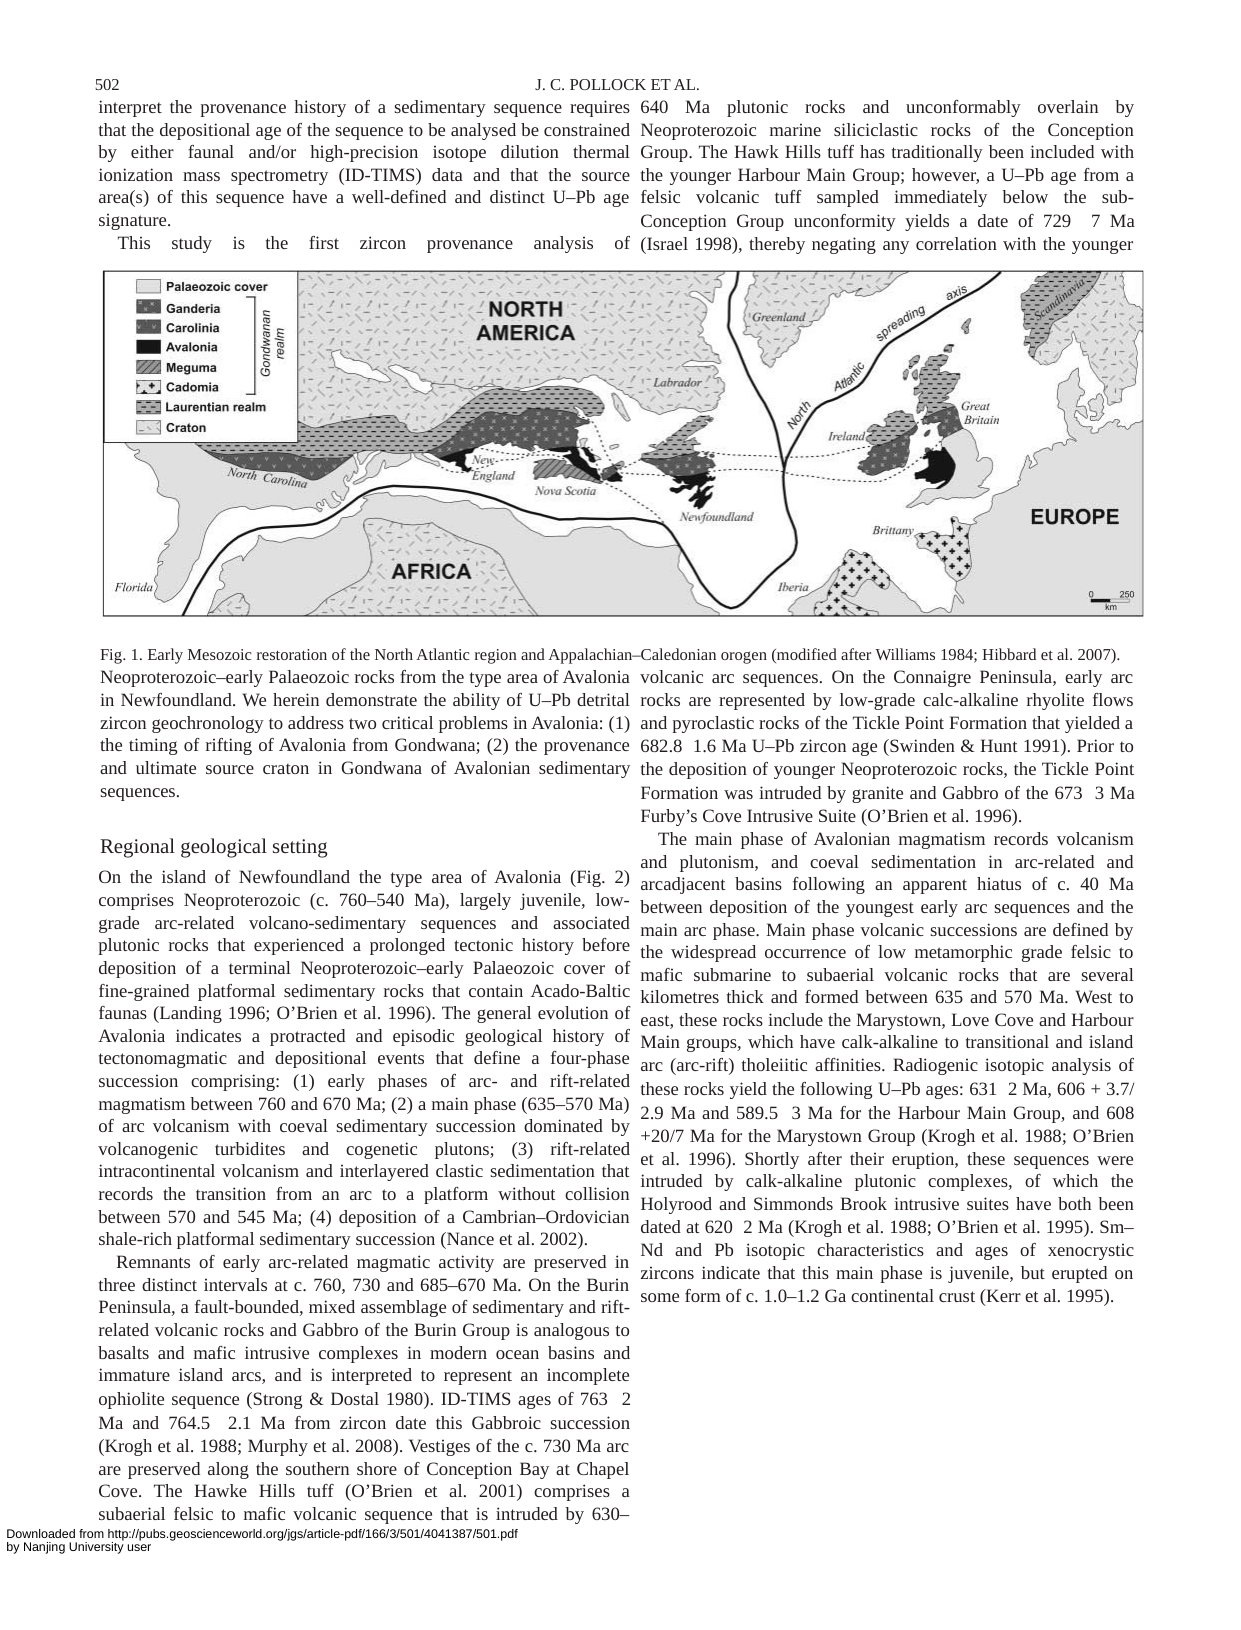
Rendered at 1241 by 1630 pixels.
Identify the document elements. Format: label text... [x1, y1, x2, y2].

subtitle Regional geological setting [100, 834, 592, 858]
table_header Fig. 1. Early Mesozoic restoration of the North Atlantic region and Appalachian–Caledonian orogen (modified after Williams 1984; Hibbard et al. 2007). [100, 271, 1146, 666]
text This study is the first zircon provenance analysis of Neoproterozoic–early Palaeozoic rocks from the type area of Avalonia in Newfoundland. We herein demonstrate the ability of U–Pb detrital zircon geochronology to address two critical problems in Avalonia: (1) the timing of rifting of Avalonia from Gondwana; (2) the provenance and ultimate source craton in Gondwana of Avalonian sedimentary sequences. [100, 666, 631, 801]
text On the island of Newfoundland the type area of Avalonia (Fig. 2) comprises Neoproterozoic (c. 760–540 Ma), largely juvenile, low-grade arc-related volcano-sedimentary sequences and associated plutonic rocks that experienced a prolonged tectonic history before deposition of a terminal Neoproterozoic–early Palaeozoic cover of fine-grained platformal sedimentary rocks that contain Acado-Baltic faunas (Landing 1996; O’Brien et al. 1996). The general evolution of Avalonia indicates a protracted and episodic geological history of tectonomagmatic and depositional events that define a four-phase succession comprising: (1) early phases of arc- and rift-related magmatism between 760 and 670 Ma; (2) a main phase (635–570 Ma) of arc volcanism with coeval sedimentary succession dominated by volcanogenic turbidites and cogenetic plutons; (3) rift-related intracontinental volcanism and interlayered clastic sedimentation that records the transition from an arc to a platform without collision between 570 and 545 Ma; (4) deposition of a Cambrian–Ordovician shale-rich platformal sedimentary succession (Nance et al. 2002). [98, 866, 631, 1250]
text Remnants of early arc-related magmatic activity are preserved in three distinct intervals at c. 760, 730 and 685–670 Ma. On the Burin Peninsula, a fault-bounded, mixed assemblage of sedimentary and rift-related volcanic rocks and Gabbro of the Burin Group is analogous to basalts and mafic intrusive complexes in modern ocean basins and immature island arcs, and is interpreted to represent an incomplete ophiolite sequence (Strong & Dostal 1980). ID-TIMS ages of 763 2 Ma and 764.5 2.1 Ma from zircon date this Gabbroic succession (Krogh et al. 1988; Murphy et al. 2008). Vestiges of the c. 730 Ma arc are preserved along the southern shore of Conception Bay at Chapel Cove. The Hawke Hills tuff (O’Brien et al. 2001) comprises a subaerial felsic to mafic volcanic sequence that is intruded by 630– 640 Ma plutonic rocks and unconformably overlain by Neoproterozoic marine siliciclastic rocks of the Conception Group. The Hawk Hills tuff has traditionally been included with the younger Harbour Main Group; however, a U–Pb age from a felsic volcanic tuff sampled immediately below the sub-Conception Group unconformity yields a date of 729 7 Ma (Israel 1998), thereby negating any correlation with the younger volcanic arc sequences. On the Connaigre Peninsula, early arc rocks are represented by low-grade calc-alkaline rhyolite flows and pyroclastic rocks of the Tickle Point Formation that yielded a 682.8 1.6 Ma U–Pb zircon age (Swinden & Hunt 1991). Prior to the deposition of younger Neoproterozoic rocks, the Tickle Point Formation was intruded by granite and Gabbro of the 673 3 Ma Furby’s Cove Intrusive Suite (O’Brien et al. 1996). [98, 1251, 631, 1524]
picture [102, 270, 1144, 618]
text The main phase of Avalonian magmatism records volcanism and plutonism, and coeval sedimentation in arc-related and arcadjacent basins following an apparent hiatus of c. 40 Ma between deposition of the youngest early arc sequences and the main arc phase. Main phase volcanic successions are defined by the widespread occurrence of low metamorphic grade felsic to mafic submarine to subaerial volcanic rocks that are several kilometres thick and formed between 635 and 570 Ma. West to east, these rocks include the Marystown, Love Cove and Harbour Main groups, which have calk-alkaline to transitional and island arc (arc-rift) tholeiitic affinities. Radiogenic isotopic analysis of these rocks yield the following U–Pb ages: 631 2 Ma, 606 + 3.7/ 2.9 Ma and 589.5 3 Ma for the Harbour Main Group, and 608 +20/7 Ma for the Marystown Group (Krogh et al. 1988; O’Brien et al. 1996). Shortly after their eruption, these sequences were intruded by calk-alkaline plutonic complexes, of which the Holyrood and Simmonds Brook intrusive suites have both been dated at 620 2 Ma (Krogh et al. 1988; O’Brien et al. 1995). Sm–Nd and Pb isotopic characteristics and ages of xenocrystic zircons indicate that this main phase is juvenile, but erupted on some form of c. 1.0–1.2 Ga continental crust (Kerr et al. 1995). [640, 828, 1135, 1306]
